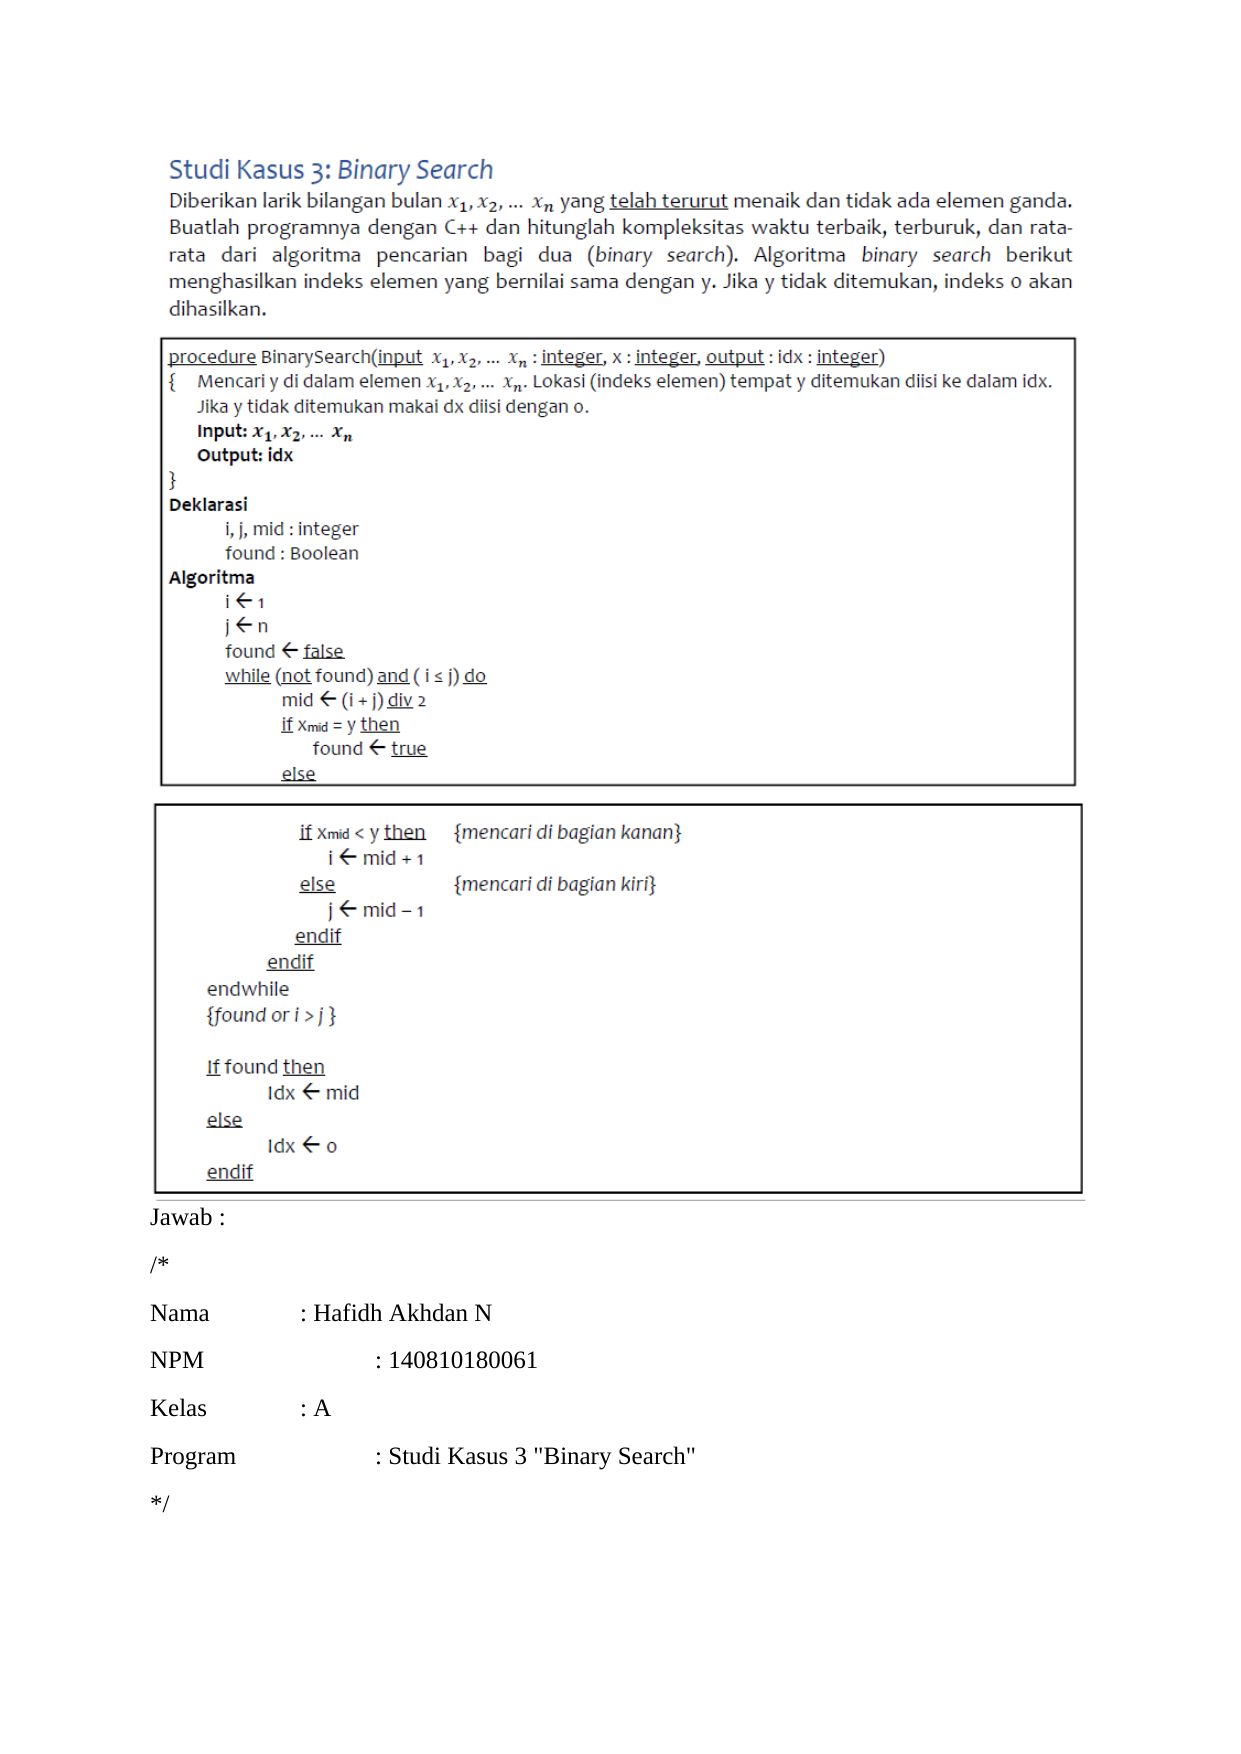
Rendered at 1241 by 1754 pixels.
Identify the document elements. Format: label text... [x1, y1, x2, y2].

text Program : Studi Kasus 3 "Binary Search" [150, 1441, 1090, 1470]
text Nama : Hafidh Akhdan N [150, 1298, 1090, 1327]
text NPM : 140810180061 [150, 1346, 1090, 1374]
text /* [150, 1250, 1090, 1279]
picture [150, 150, 1091, 799]
picture [150, 800, 1091, 1201]
text Jawab : [150, 1201, 1090, 1231]
text */ [150, 1489, 1090, 1517]
text Kelas : A [150, 1393, 1090, 1422]
